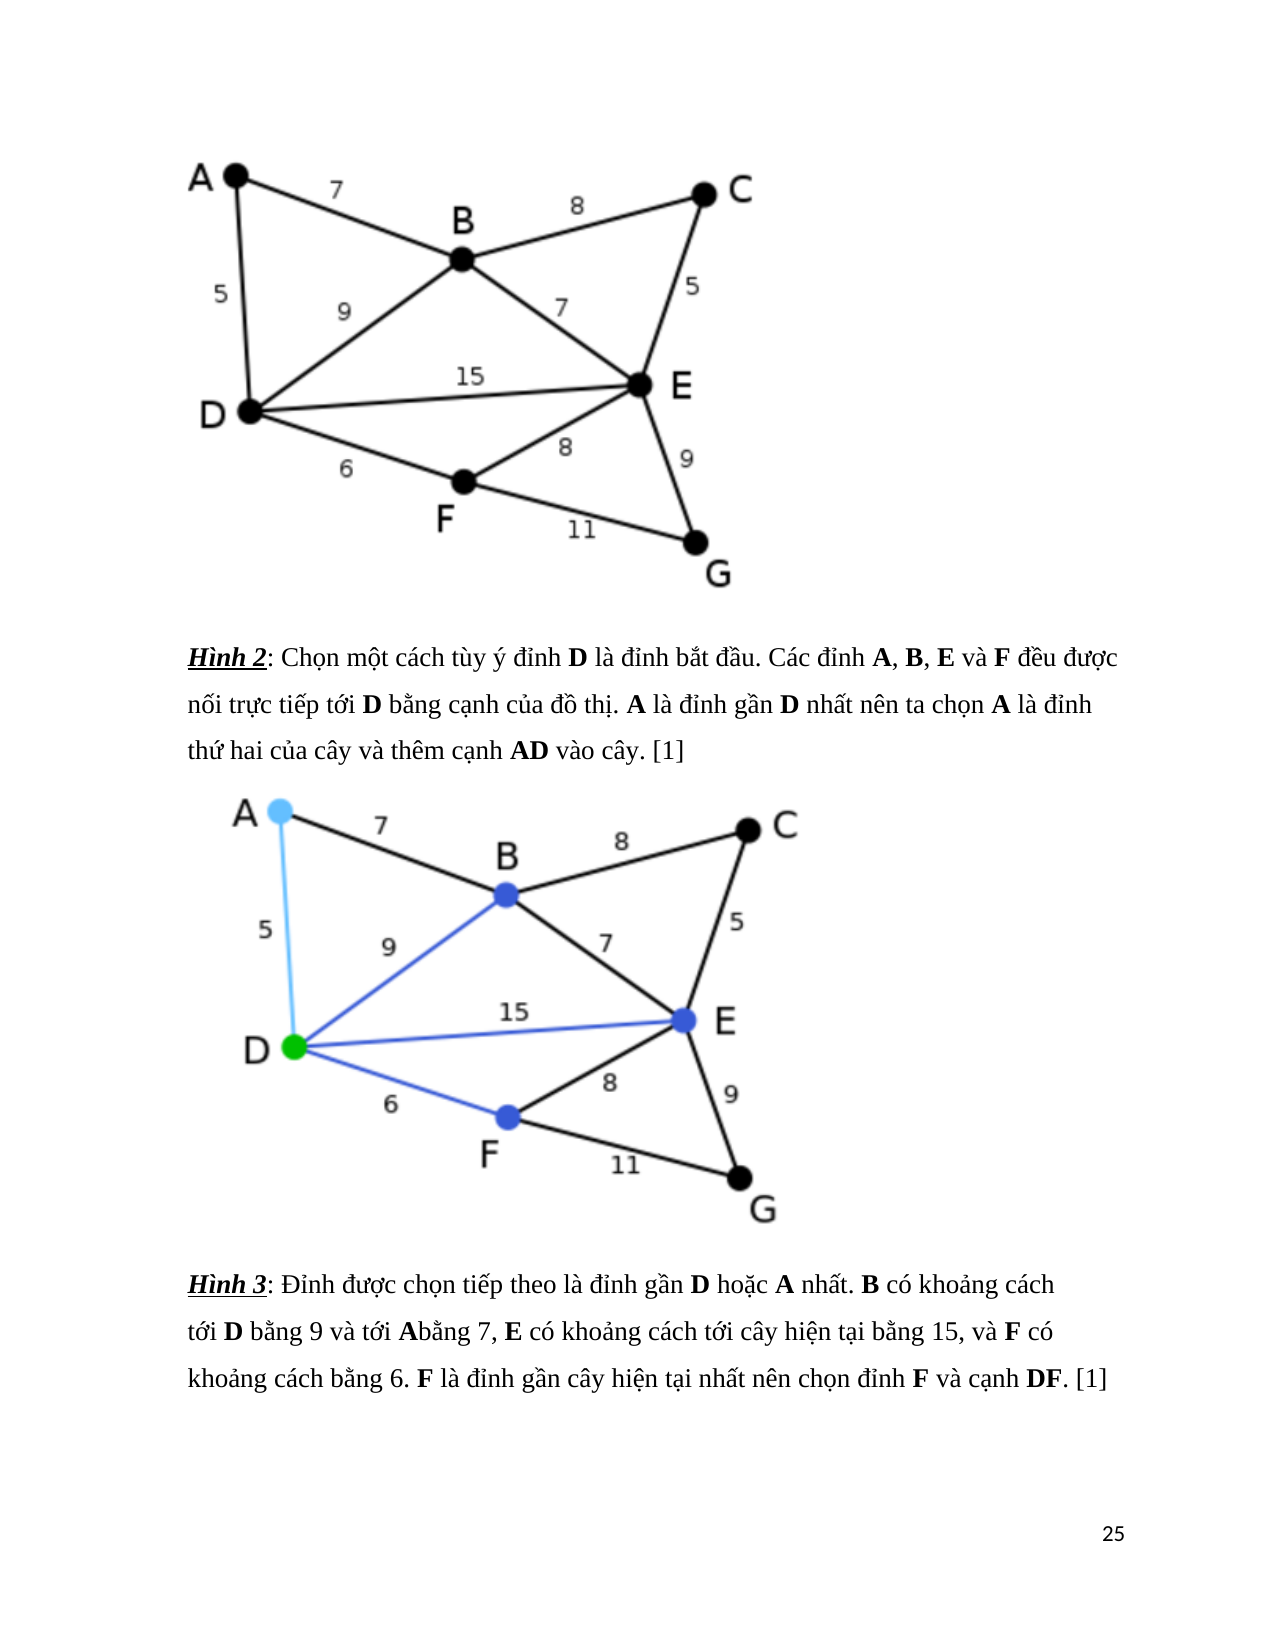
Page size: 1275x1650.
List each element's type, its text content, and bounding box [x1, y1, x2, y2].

list Hình 2: Chọn một cách tùy ý đỉnh D là đỉnh bắt đầu. Các đỉnh A, B, E và F đều được nối trực tiếp tới D bằng cạnh của đồ thị. A là đỉnh gần D nhất nên ta chọn A là đỉnh thứ hai của cây và thêm cạnh AD vào cây. [1] [187, 641, 1125, 766]
list Hình 3: Đỉnh được chọn tiếp theo là đỉnh gần D hoặc A nhất. B có khoảng cách tới D bằng 9 và tới Abằng 7, E có khoảng cách tới cây hiện tại bằng 15, và F có khoảng cách bằng 6. F là đỉnh gần cây hiện tại nhất nên chọn đỉnh F và cạnh DF. [1] [187, 1268, 1125, 1393]
picture [225, 781, 804, 1255]
picture [187, 150, 760, 607]
